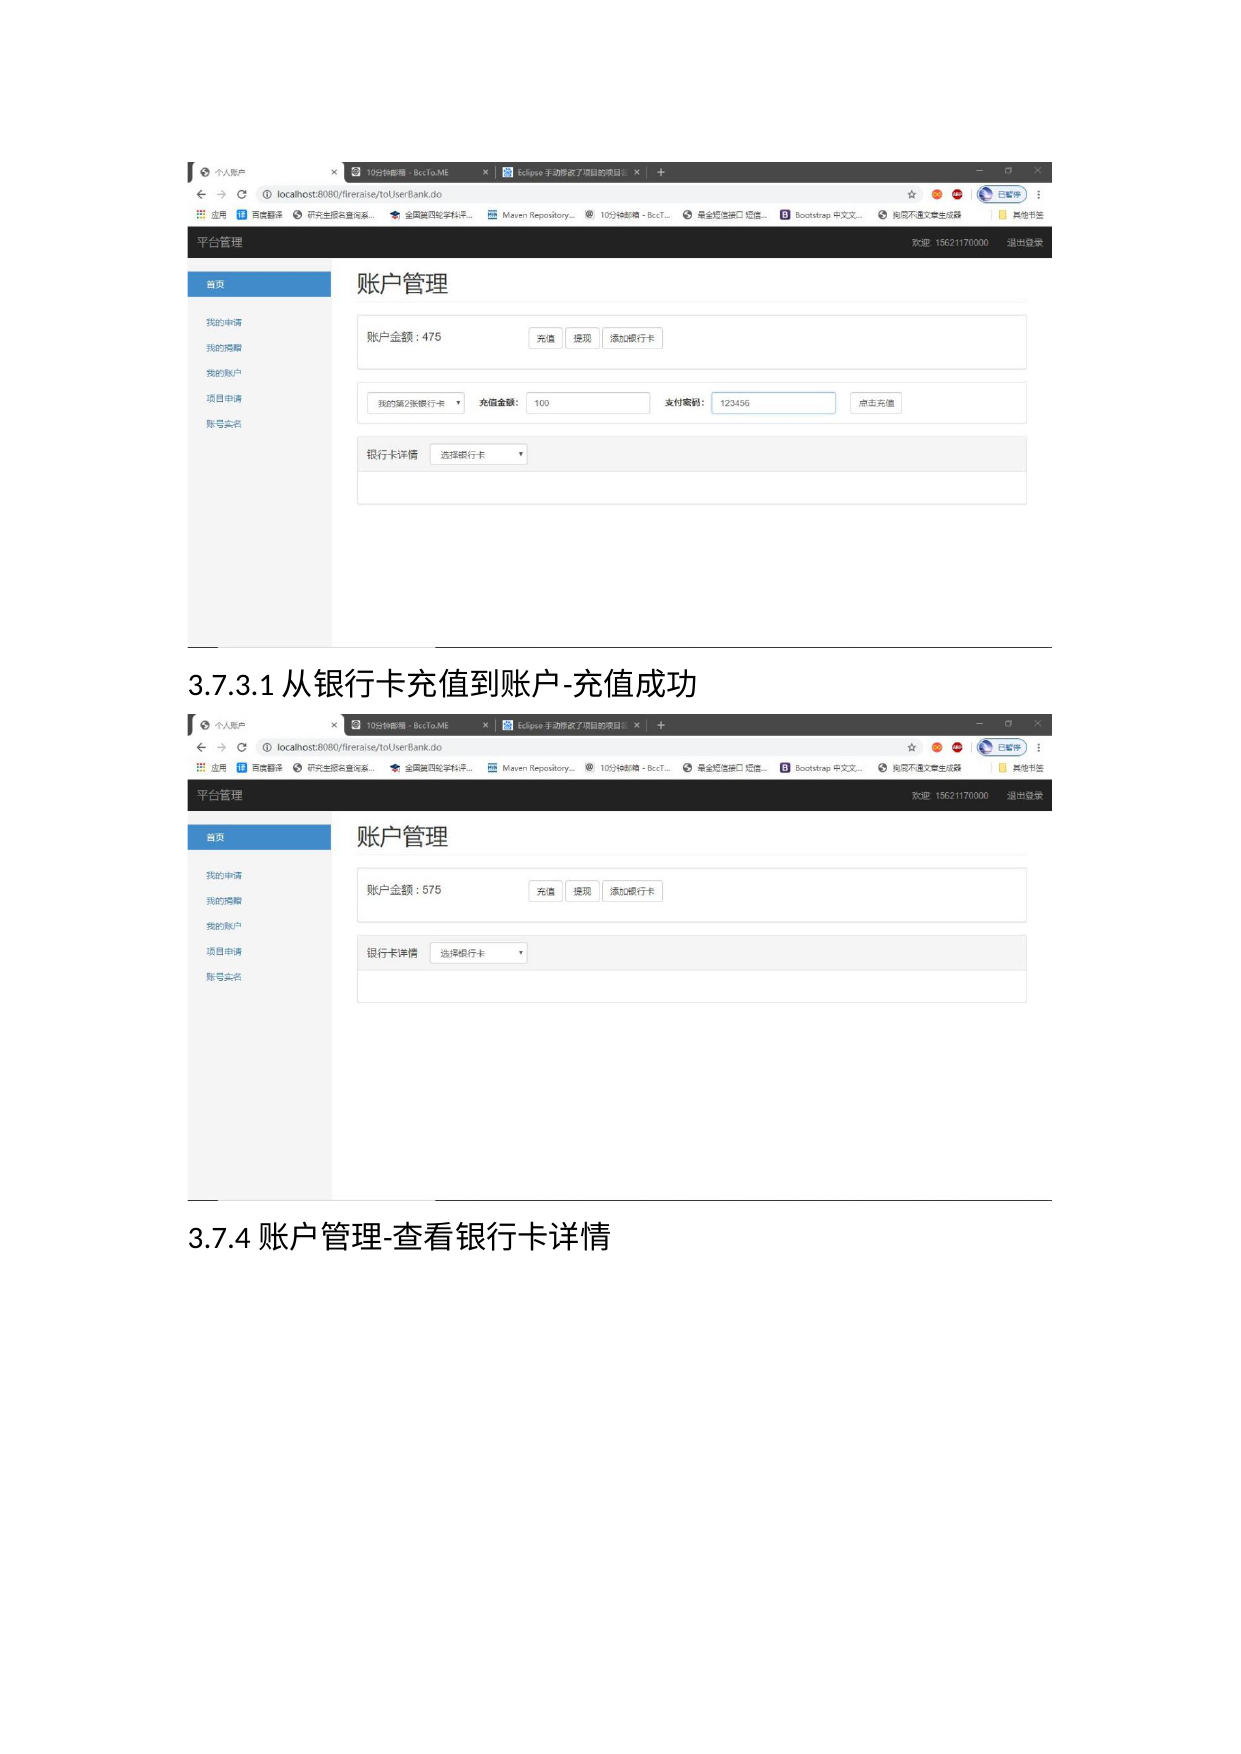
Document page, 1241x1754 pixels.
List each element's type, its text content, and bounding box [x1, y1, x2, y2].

picture [187, 714, 1052, 1201]
text 3.7.3.1 从银行卡充值到账户-充值成功 [187, 649, 1053, 714]
text 3.7.4 账户管理-查看银行卡详情 [187, 1202, 1053, 1267]
picture [187, 162, 1052, 648]
